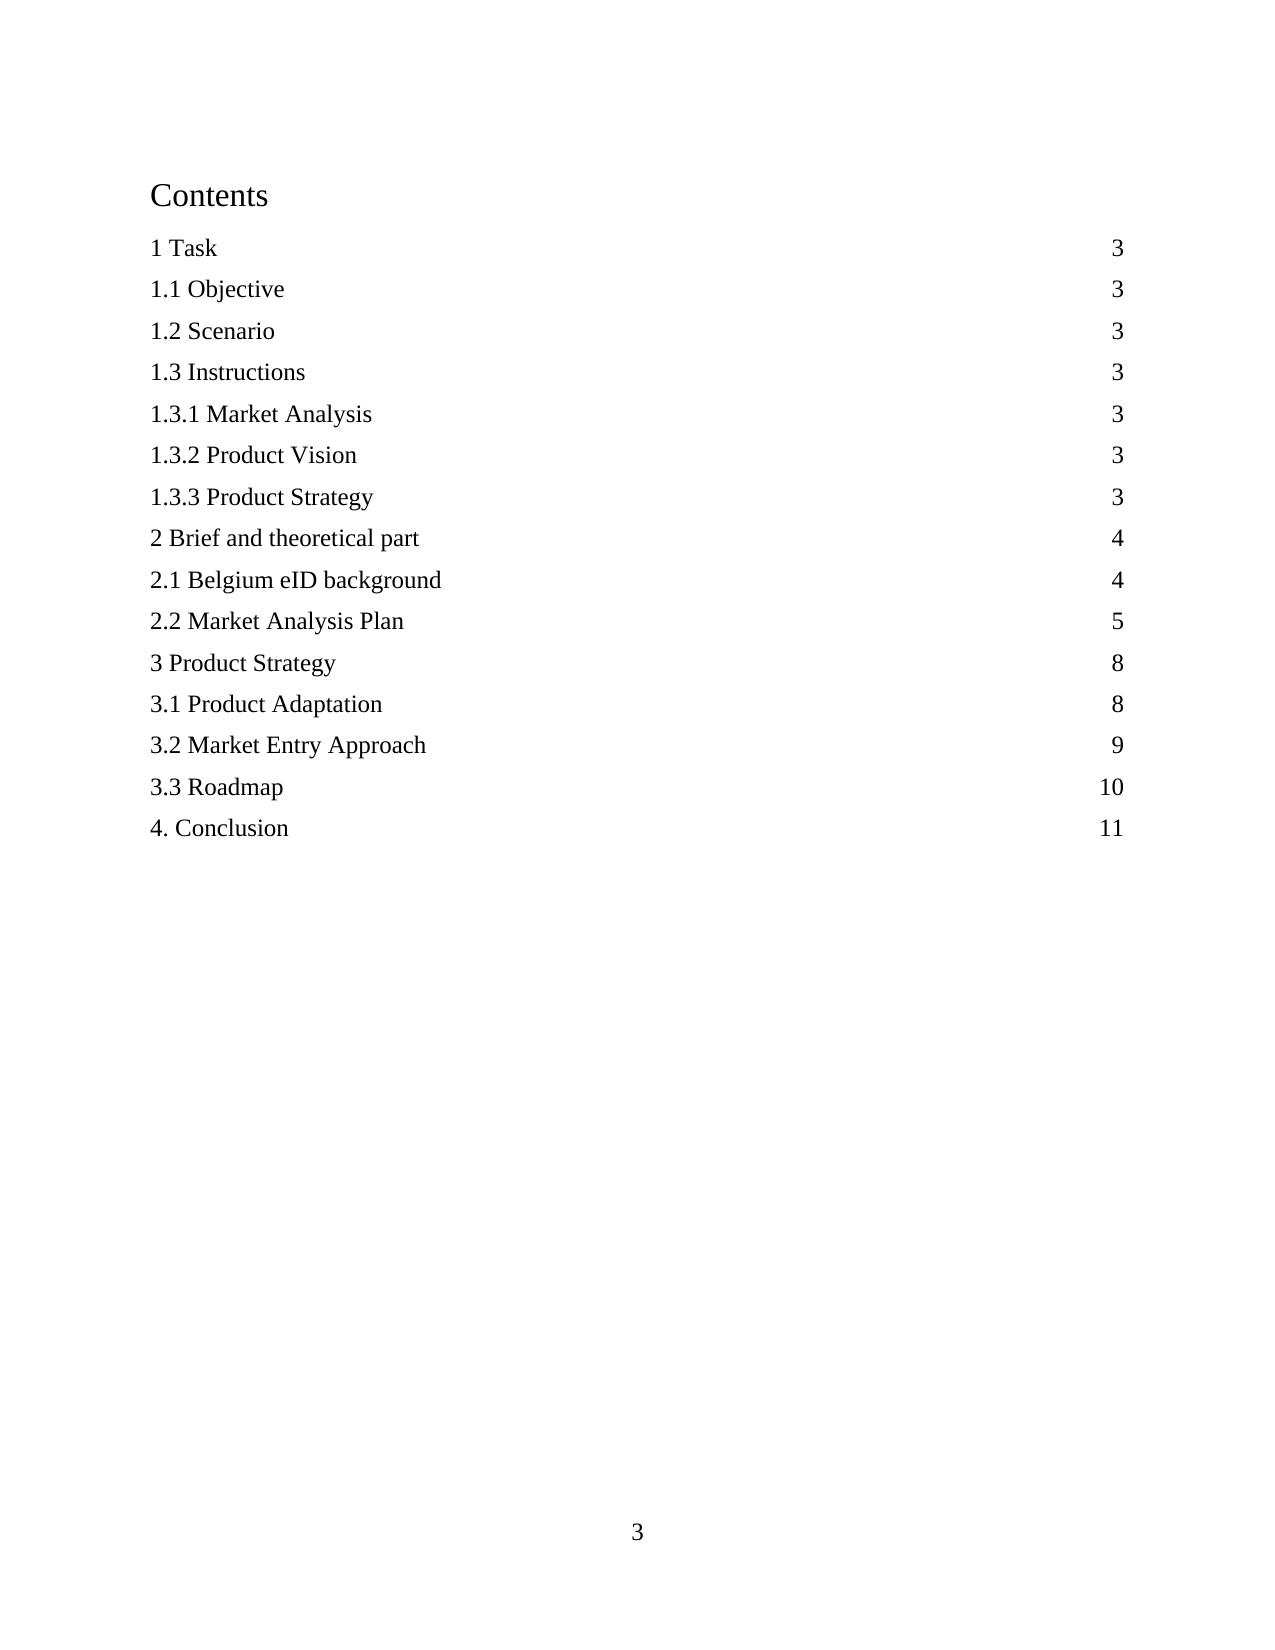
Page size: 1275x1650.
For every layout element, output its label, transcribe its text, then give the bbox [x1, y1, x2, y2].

text Contents [150, 175, 1125, 213]
